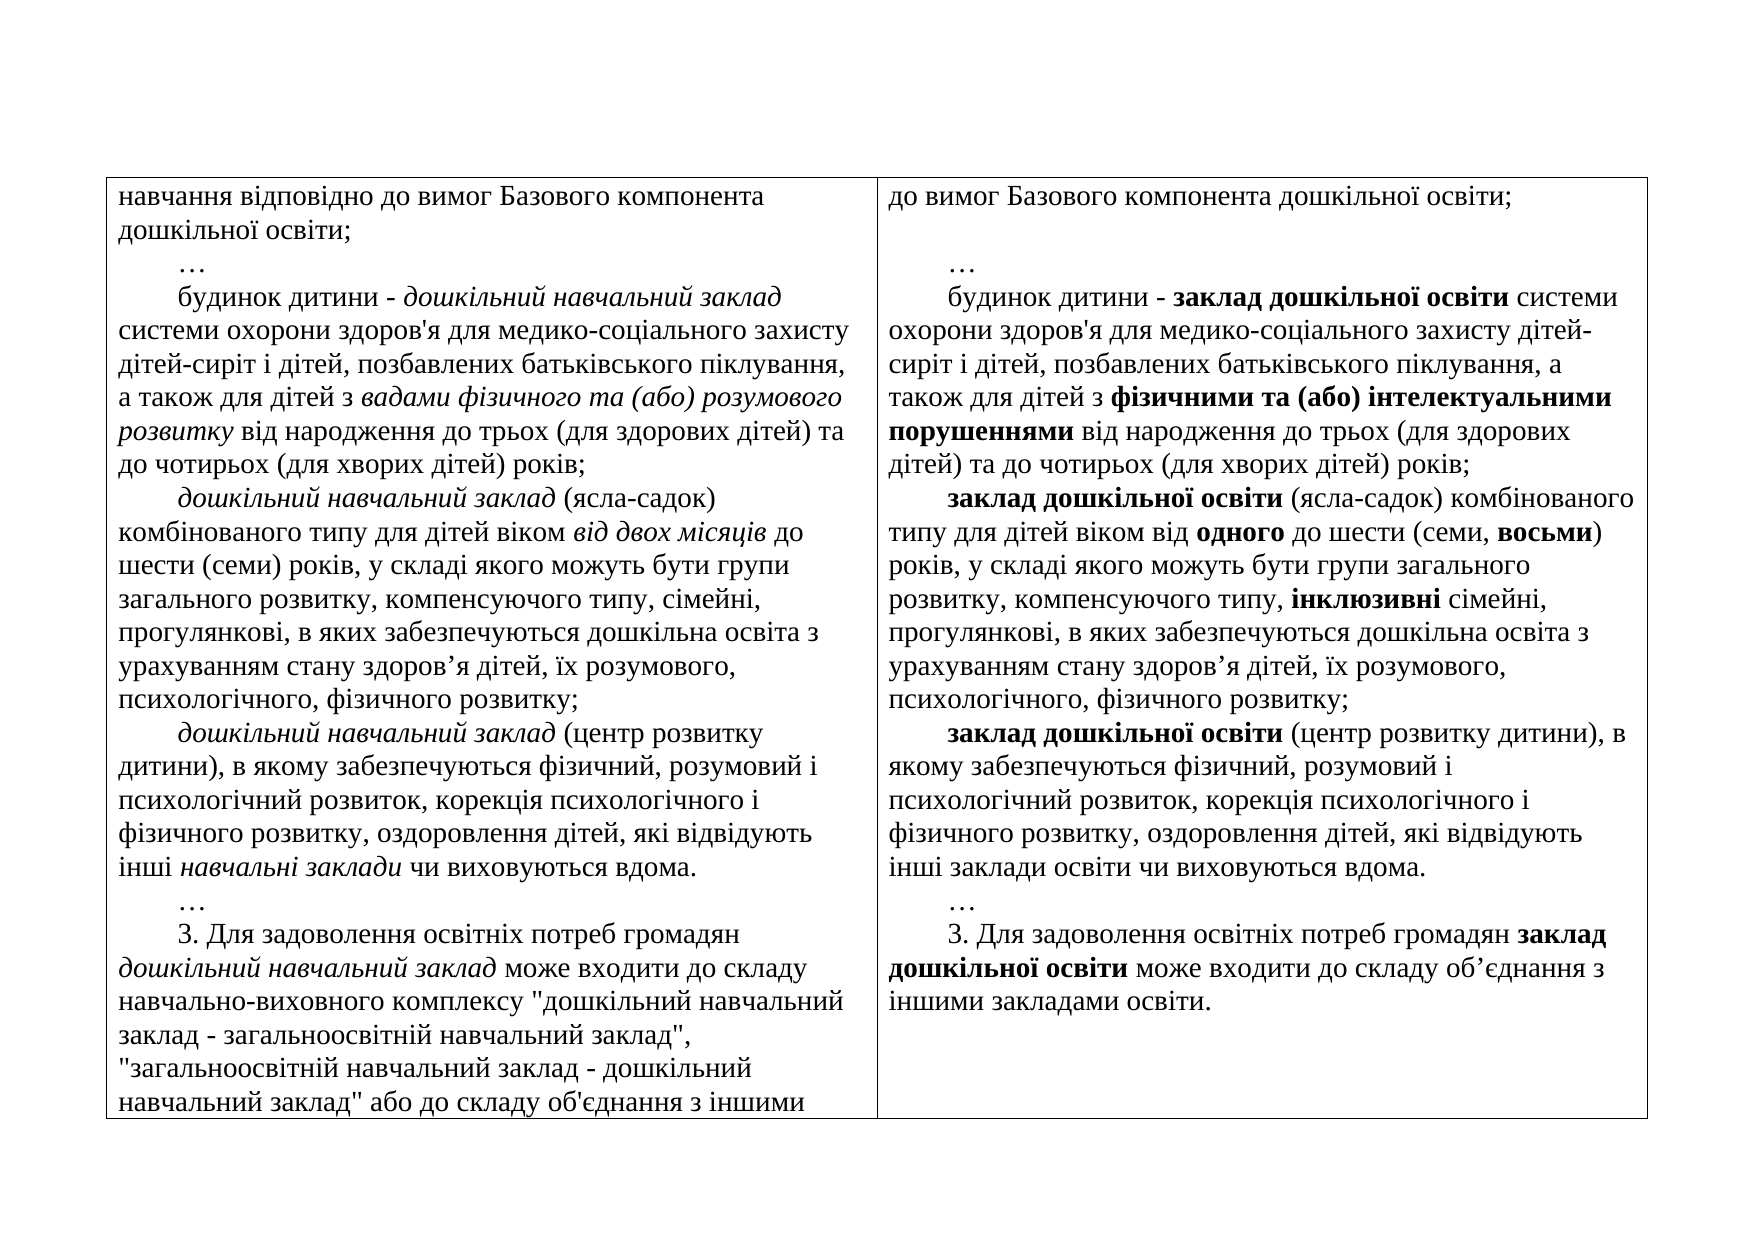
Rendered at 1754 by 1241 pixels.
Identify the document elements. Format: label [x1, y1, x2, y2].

table_cell [878, 178, 1647, 1117]
table_cell [107, 178, 877, 1117]
